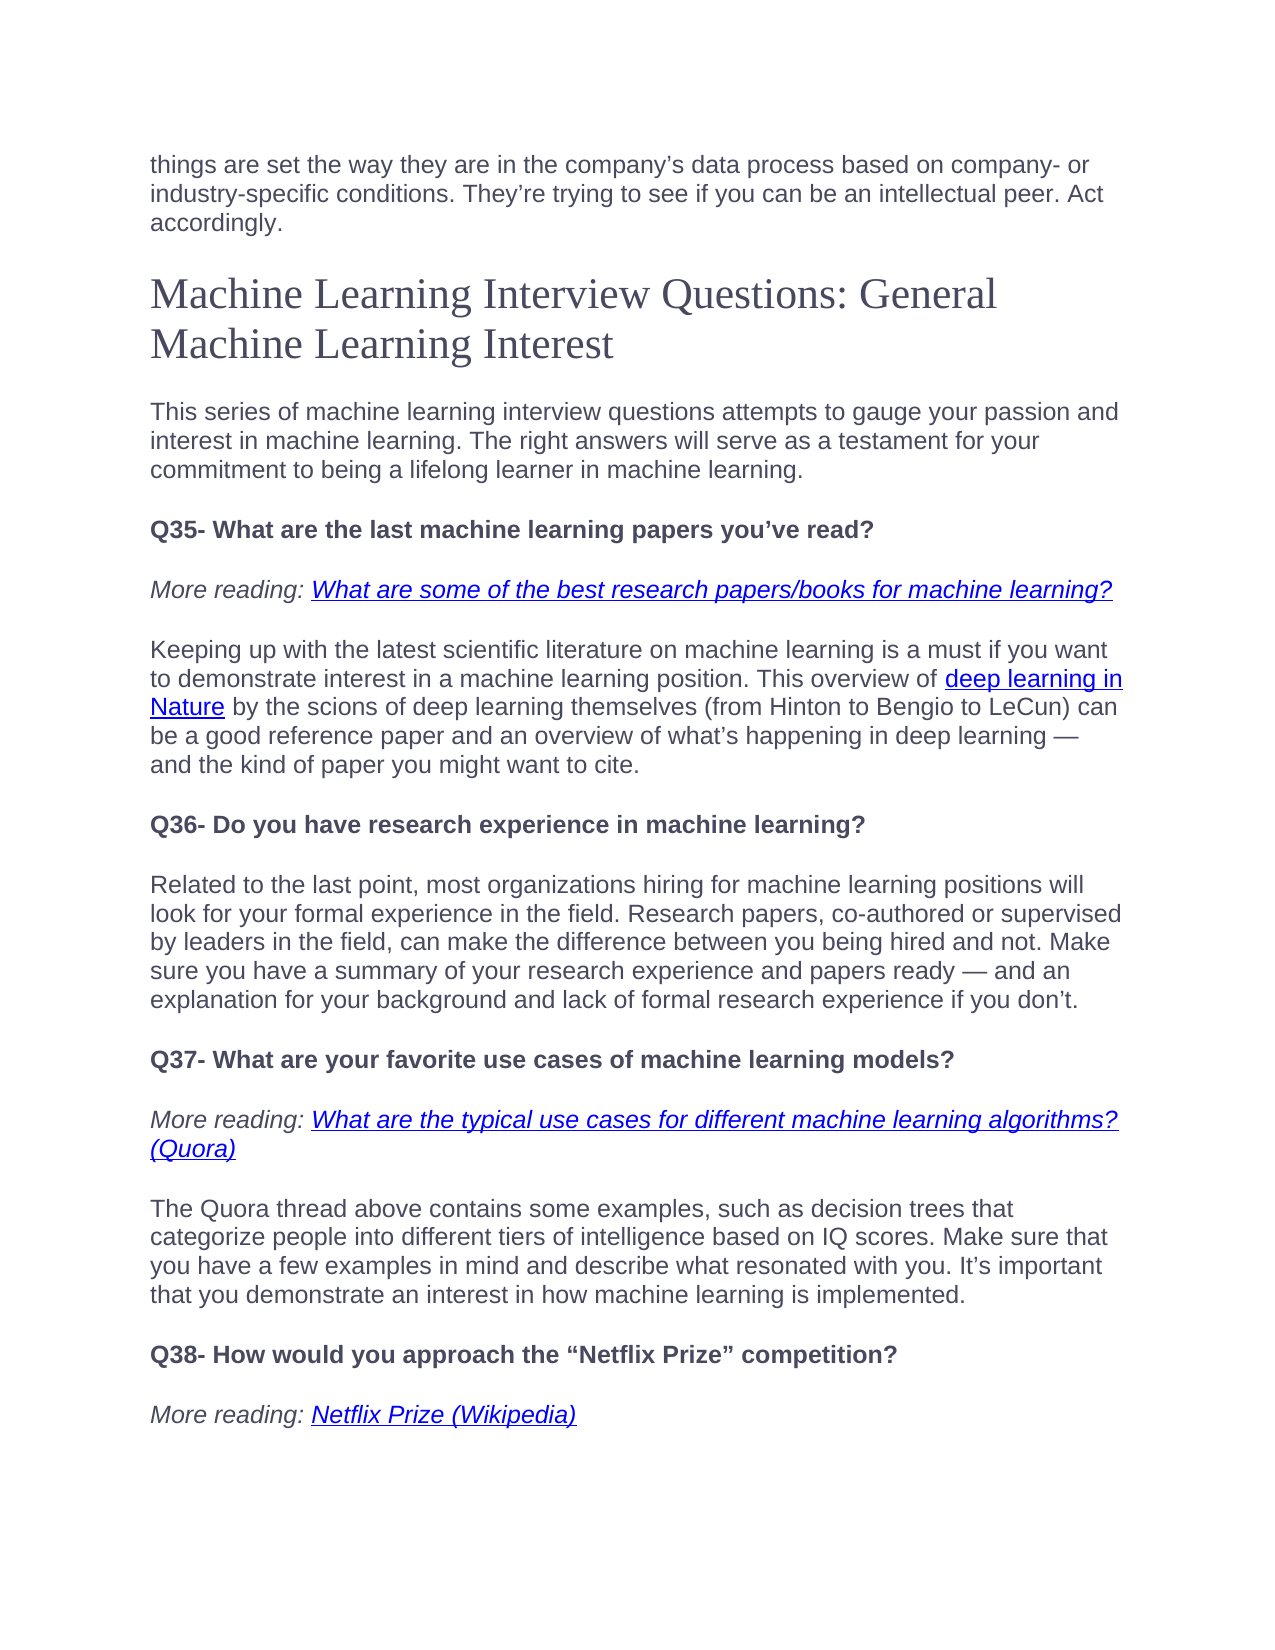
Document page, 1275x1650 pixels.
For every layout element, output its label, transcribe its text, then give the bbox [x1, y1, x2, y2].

text More reading: What are some of the best research papers/books for machine learning? [150, 575, 1125, 603]
text Machine Learning Interview Questions: General Machine Learning Interest [150, 267, 1125, 368]
text This series of machine learning interview questions attempts to gauge your passion and interest in machine learning. The right answers will serve as a testament for your commitment to being a lifelong learner in machine learning. [150, 397, 1125, 483]
text More reading: What are the typical use cases for different machine learning algorithms? (Quora) [150, 1105, 1125, 1162]
text Q35- What are the last machine learning papers you’ve read? [150, 515, 1125, 543]
text Related to the last point, most organizations hiring for machine learning positions will look for your formal experience in the field. Research papers, co-authored or supervised by leaders in the field, can make the difference between you being hired and not. Make sure you have a summary of your research experience and papers ready — and an explanation for your background and lack of formal research experience if you don’t. [150, 870, 1125, 1013]
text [150, 150, 1125, 236]
text Q38- How would you approach the “Netflix Prize” competition? [150, 1340, 1125, 1368]
text Q37- What are your favorite use cases of machine learning models? [150, 1045, 1125, 1073]
text Q36- Do you have research experience in machine learning? [150, 810, 1125, 838]
text More reading: Netflix Prize (Wikipedia) [150, 1400, 1125, 1428]
text The Quora thread above contains some examples, such as decision trees that categorize people into different tiers of intelligence based on IQ scores. Make sure that you have a few examples in mind and describe what resonated with you. It’s important that you demonstrate an interest in how machine learning is implemented. [150, 1193, 1125, 1308]
text Keeping up with the latest scientific literature on machine learning is a must if you want to demonstrate interest in a machine learning position. This overview of deep learning in Nature by the scions of deep learning themselves (from Hinton to Bengio to LeCun) can be a good reference paper and an overview of what’s happening in deep learning — and the kind of paper you might want to cite. [150, 635, 1125, 778]
